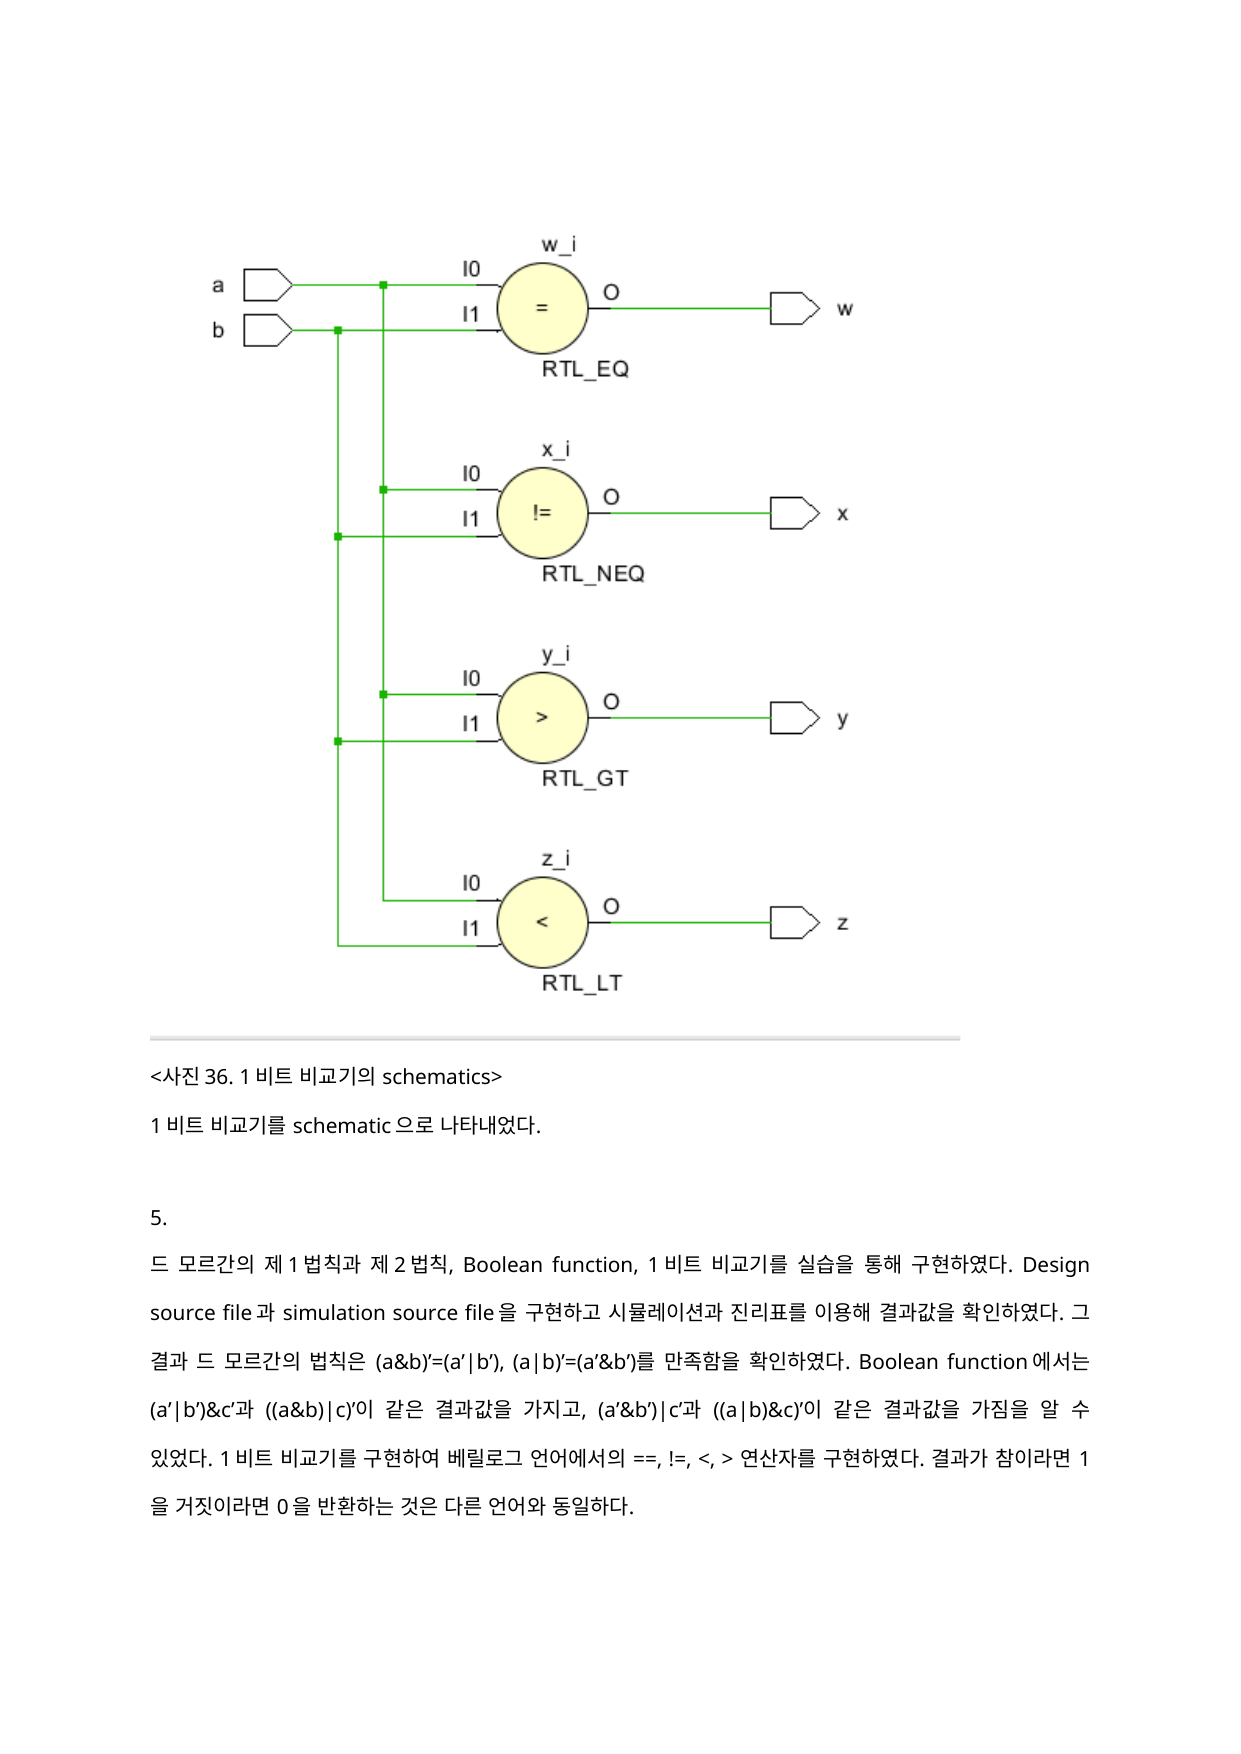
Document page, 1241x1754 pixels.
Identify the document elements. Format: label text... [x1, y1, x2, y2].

picture [150, 222, 961, 1044]
text 1비트 비교기를 schematic으로 나타내었다. [150, 1109, 1090, 1139]
text <사진36. 1비트 비교기의 schematics> [150, 1060, 1090, 1091]
text 5. [150, 1203, 1090, 1231]
text 드 모르간의 제1법칙과 제2법칙, Boolean function, 1비트 비교기를 실습을 통해 구현하였다. Design source file과 simulation source file을 구현하고 시뮬레이션과 진리표를 이용해 결과값을 확인하였다. 그 결과 드 모르간의 법칙은 (a&b)’=(a’|b’), (a|b)’=(a’&b’)를 만족함을 확인하였다. Boolean function에서는 (a’|b’)&c’과 ((a&b)|c)’이 같은 결과값을 가지고, (a’&b’)|c’과 ((a|b)&c)’이 같은 결과값을 가짐을 알 수 있었다. 1비트 비교기를 구현하여 베릴로그 언어에서의 ==, !=, <, > 연산자를 구현하였다. 결과가 참이라면 1을 거짓이라면 0을 반환하는 것은 다른 언어와 동일하다. [150, 1248, 1090, 1521]
